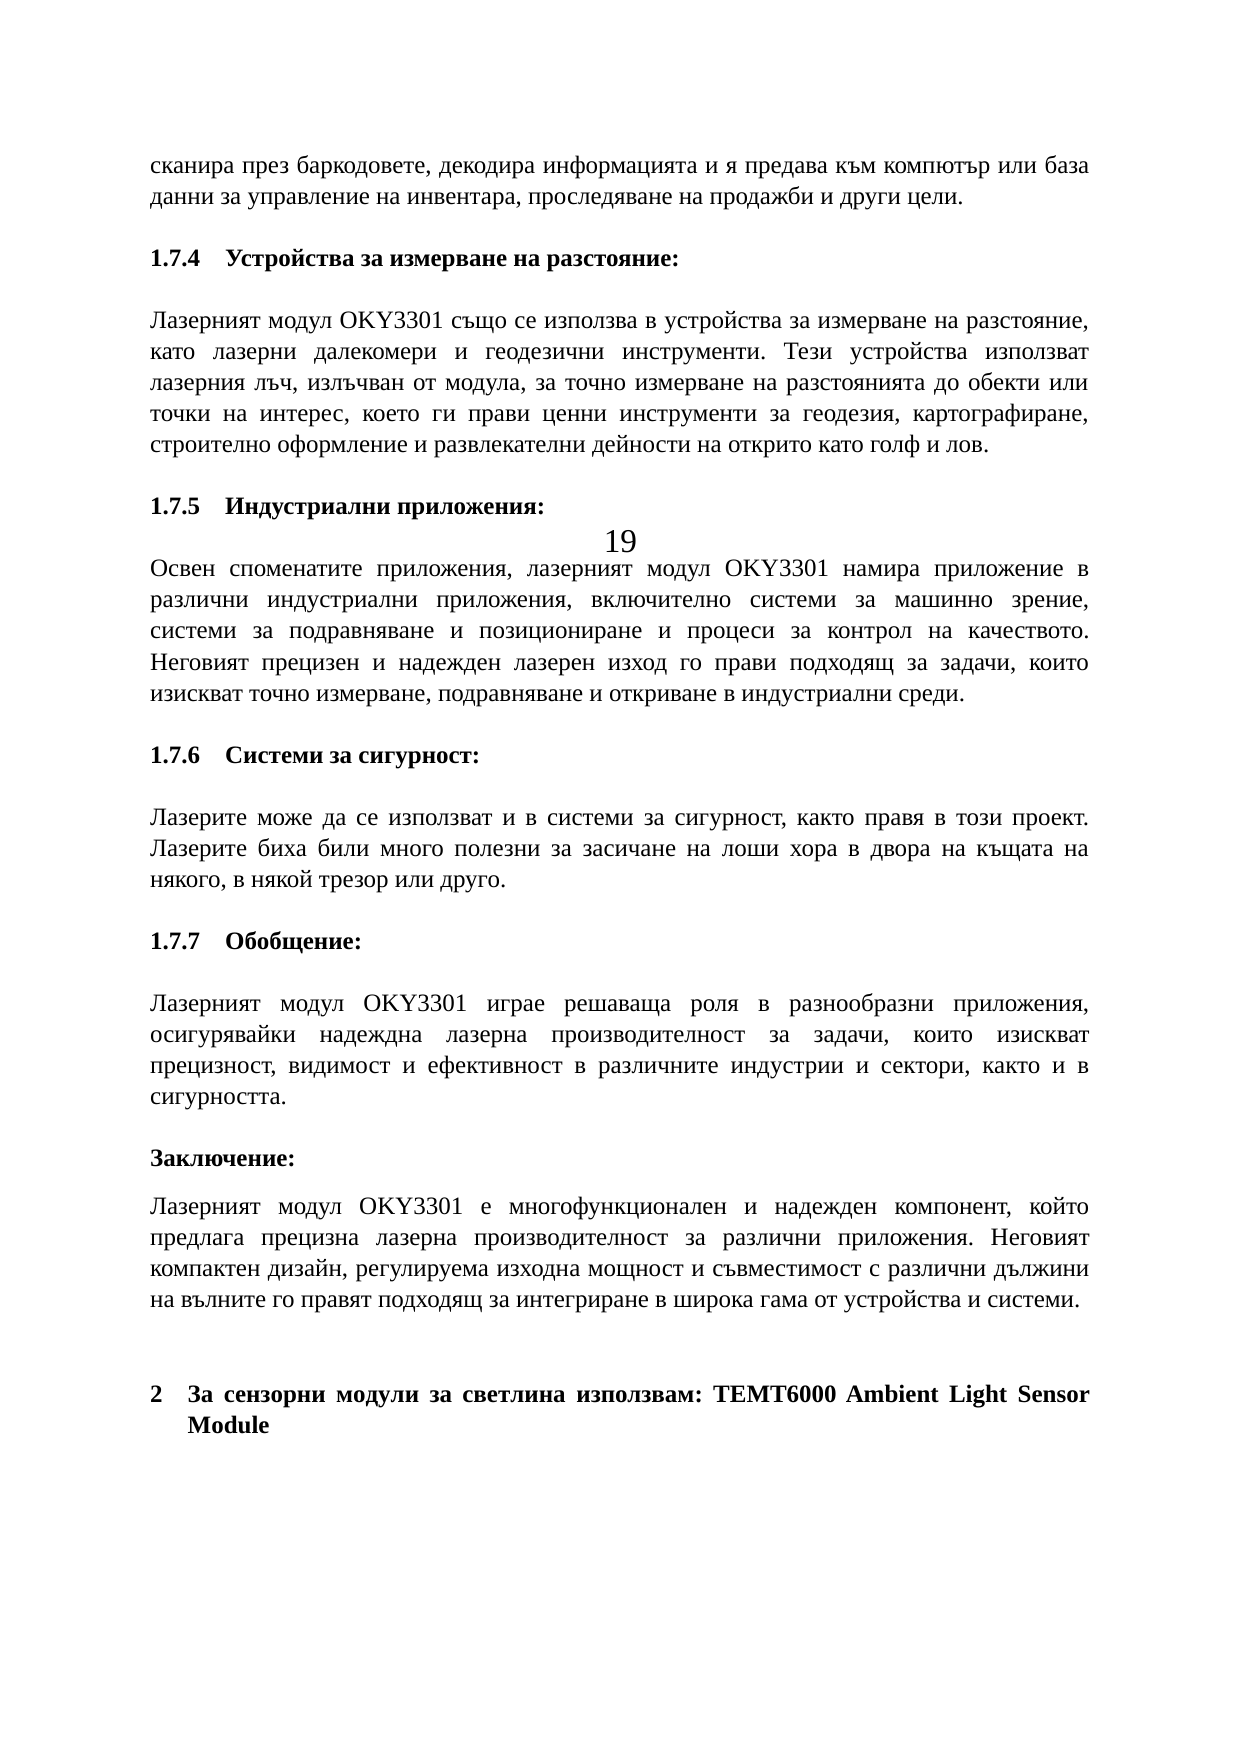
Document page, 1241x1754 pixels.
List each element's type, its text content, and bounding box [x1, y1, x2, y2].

list Лазерният модул OKY3301 също се използва в устройства за измерване на разстояние, като лазерни далекомери и геодезични инструменти. Тези устройства използват лазерния лъч, излъчван от модула, за точно измерване на разстоянията до обекти или точки на интерес, което ги прави ценни инструменти за геодезия, картографиране, строително оформление и развлекателни дейности на открито като голф и лов. [150, 305, 1090, 458]
list Индустриални приложения: [150, 491, 1090, 520]
list Освен споменатите приложения, лазерният модул OKY3301 намира приложение в различни индустриални приложения, включително системи за машинно зрение, системи за подравняване и позициониране и процеси за контрол на качеството. Неговият прецизен и надежден лазерен изход го прави подходящ за задачи, които изискват точно измерване, подравняване и откриване в индустриални среди. [150, 553, 1090, 706]
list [150, 150, 1090, 210]
list Заключение: [150, 1143, 1090, 1172]
list Устройства за измерване на разстояние: [150, 243, 1090, 272]
list Лазерите може да се използват и в системи за сигурност, както правя в този проект. Лазерите биха били много полезни за засичане на лоши хора в двора на къщата на някого, в някой трезор или друго. [150, 802, 1090, 893]
list Системи за сигурност: [150, 740, 1090, 768]
list Лазерният модул OKY3301 играе решаваща роля в разнообразни приложения, осигурявайки надеждна лазерна производителност за задачи, които изискват прецизност, видимост и ефективност в различните индустрии и сектори, както и в сигурността. [150, 988, 1090, 1110]
text Лазерният модул OKY3301 е многофункционален и надежден компонент, който предлага прецизна лазерна производителност за различни приложения. Неговият компактен дизайн, регулируема изходна мощност и съвместимост с различни дължини на вълните го правят подходящ за интегриране в широка гама от устройства и системи. [150, 1191, 1090, 1313]
list 1.7.7 Обобщение: [150, 926, 1090, 955]
list За сензорни модули за светлина използвам: TEMT6000 Ambient Light Sensor Module [150, 1379, 1090, 1439]
